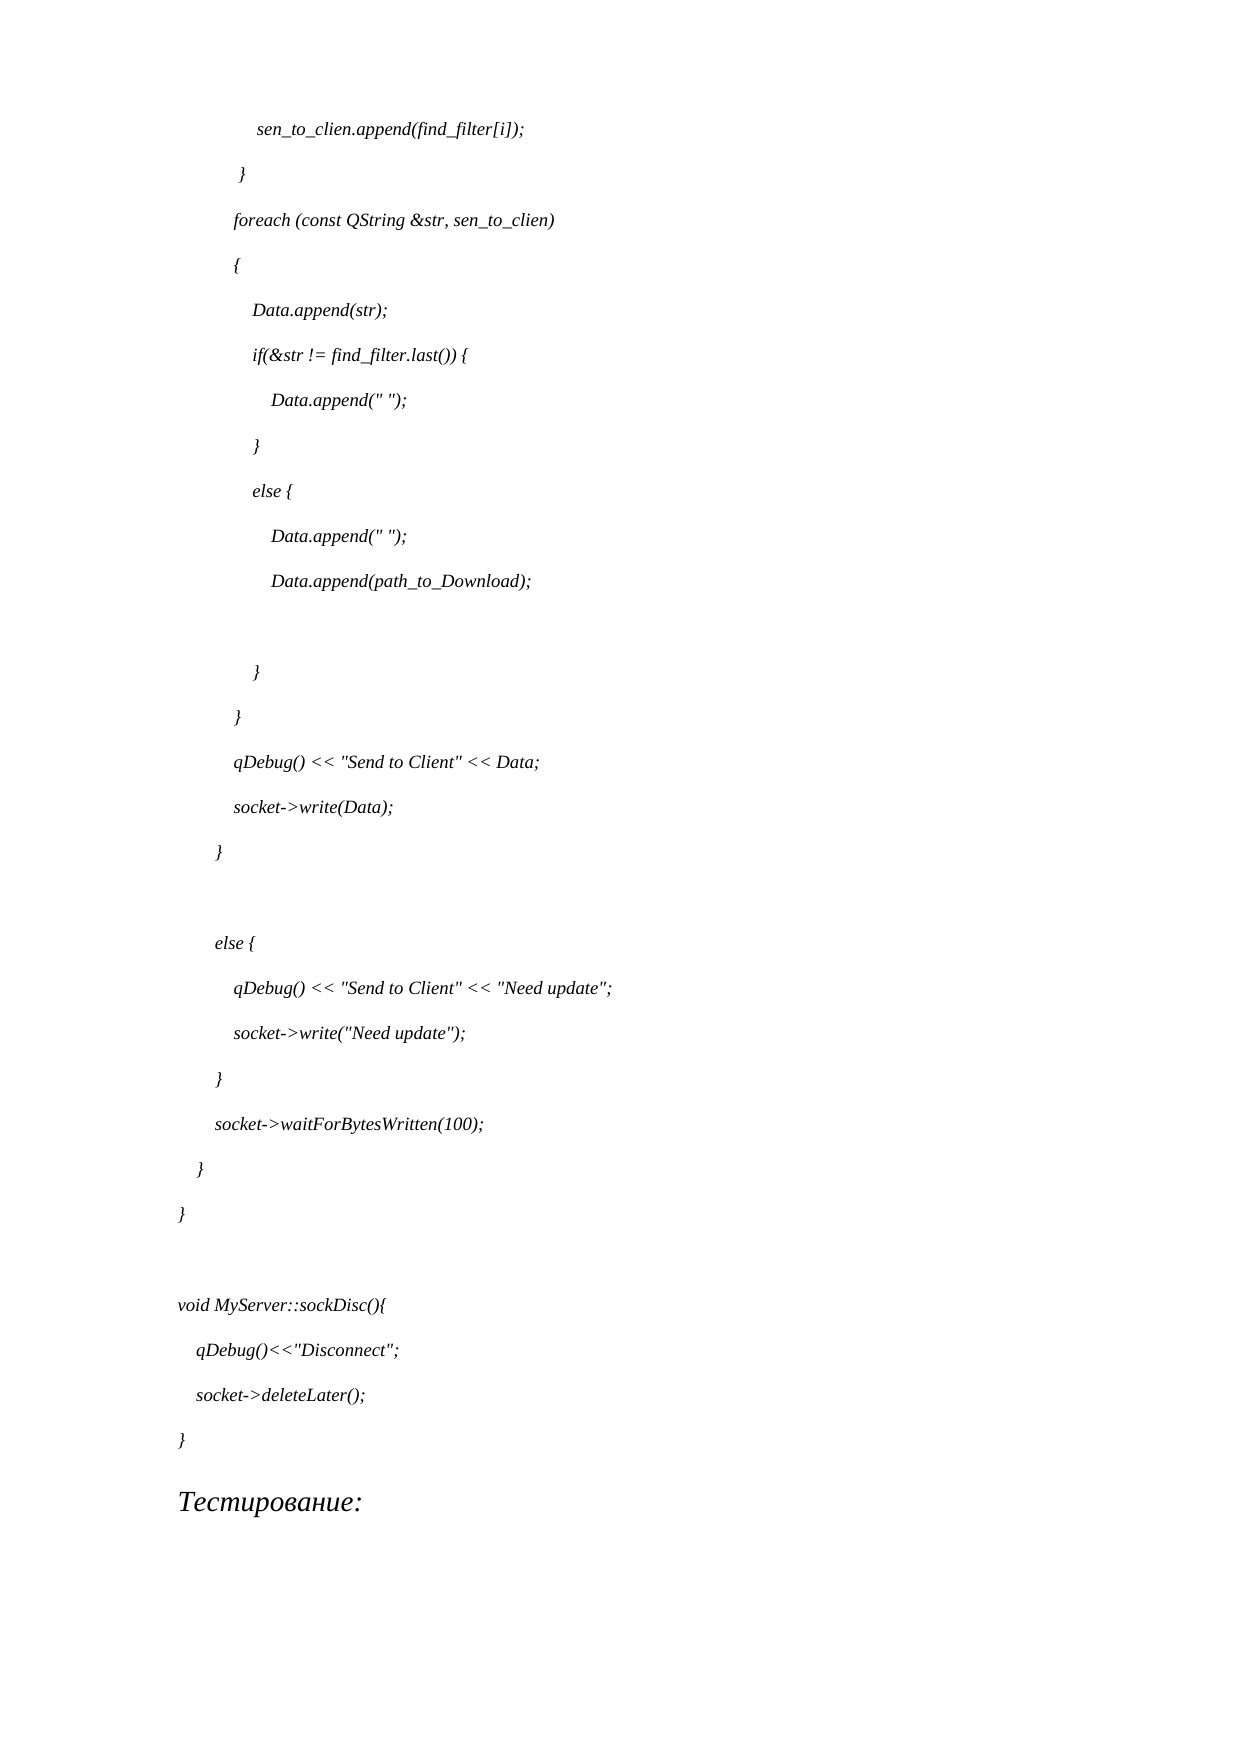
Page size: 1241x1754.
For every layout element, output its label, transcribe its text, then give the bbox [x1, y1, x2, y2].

text } [177, 1158, 1152, 1203]
text } [177, 1429, 1152, 1451]
text } [177, 841, 1152, 887]
text socket->write(Data); [177, 796, 1152, 841]
text { [177, 254, 1152, 299]
text } [177, 434, 1152, 480]
text } [177, 1067, 1152, 1113]
text } [177, 661, 1152, 706]
text qDebug() << "Send to Client" << "Need update"; [177, 977, 1152, 1022]
text if(&str != find_filter.last()) { [177, 344, 1152, 389]
text } [177, 163, 1152, 208]
text Data.append(" "); [177, 525, 1152, 570]
text qDebug()<<"Disconnect"; [177, 1339, 1152, 1384]
text } [177, 1203, 1152, 1248]
text else { [177, 480, 1152, 525]
text Data.append(str); [177, 299, 1152, 344]
text else { [177, 932, 1152, 977]
text Тестирование: [177, 1484, 1152, 1518]
text socket->write("Need update"); [177, 1022, 1152, 1067]
text socket->deleteLater(); [177, 1384, 1152, 1429]
text qDebug() << "Send to Client" << Data; [177, 751, 1152, 796]
text } [177, 706, 1152, 751]
text Data.append(" "); [177, 389, 1152, 434]
text Data.append(path_to_Download); [177, 570, 1152, 615]
text foreach (const QString &str, sen_to_clien) [177, 208, 1152, 254]
text void MyServer::sockDisc(){ [177, 1293, 1152, 1339]
text socket->waitForBytesWritten(100); [177, 1113, 1152, 1158]
text sen_to_clien.append(find_filter[i]); [177, 118, 1152, 163]
